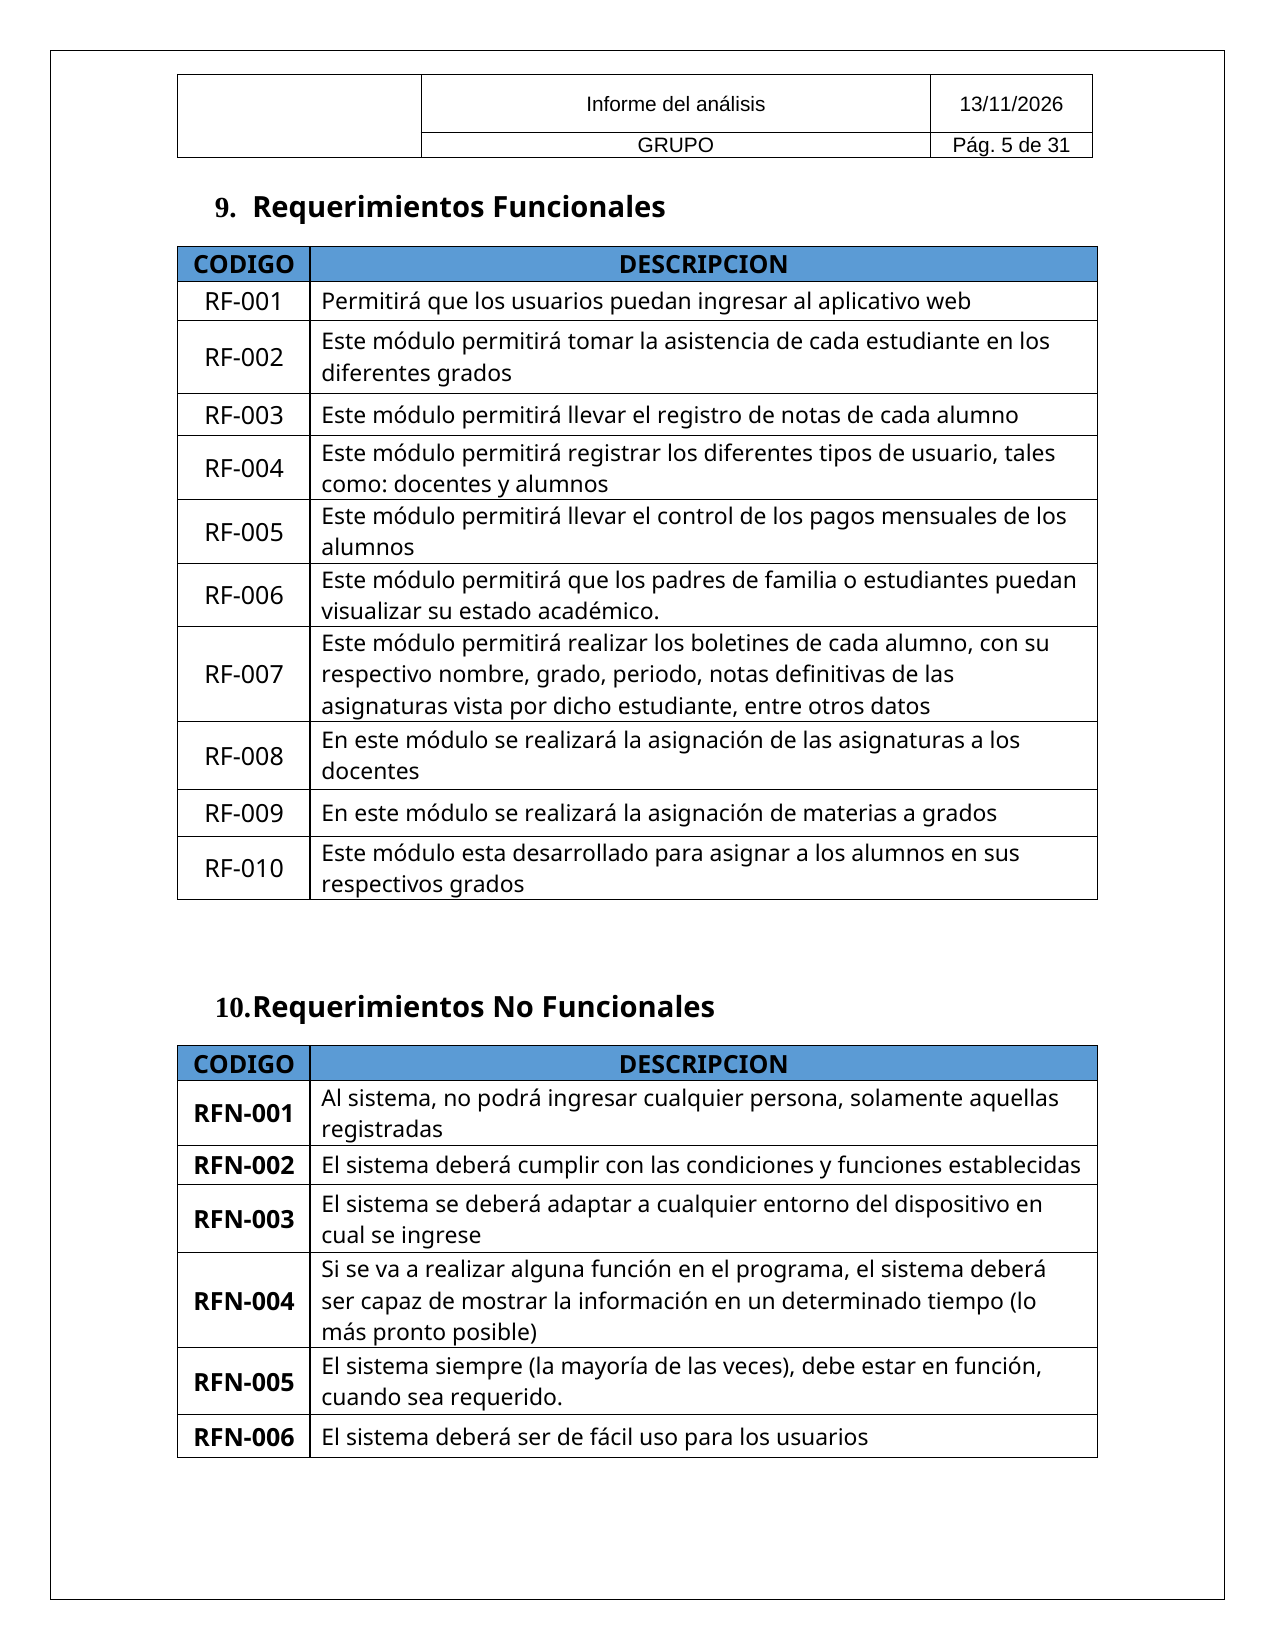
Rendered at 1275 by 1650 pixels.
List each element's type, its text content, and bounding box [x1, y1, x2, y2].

table_cell Este módulo permitirá registrar los diferentes tipos de usuario, tales como: docentes y alumnos [311, 436, 1097, 499]
table_cell RF-007 [178, 627, 309, 721]
table_header CODIGO [178, 247, 309, 281]
table_cell RF-010 [178, 837, 309, 899]
list Requerimientos Funcionales [214, 186, 1098, 226]
table_header CODIGO [178, 1046, 309, 1080]
table_cell RFN-006 [178, 1415, 309, 1457]
table_cell Este módulo permitirá llevar el registro de notas de cada alumno [311, 394, 1097, 435]
table_cell El sistema deberá cumplir con las condiciones y funciones establecidas [311, 1146, 1097, 1184]
table_cell El sistema deberá ser de fácil uso para los usuarios [311, 1415, 1097, 1457]
table_cell RFN-004 [178, 1253, 309, 1347]
table_cell Este módulo permitirá que los padres de familia o estudiantes puedan visualizar su estado académico. [311, 564, 1097, 626]
table_cell Este módulo esta desarrollado para asignar a los alumnos en sus respectivos grados [311, 837, 1097, 899]
table_cell RF-002 [178, 321, 309, 392]
table_cell RFN-003 [178, 1185, 309, 1252]
table_cell RF-006 [178, 564, 309, 626]
table_cell El sistema siempre (la mayoría de las veces), debe estar en función, cuando sea requerido. [311, 1348, 1097, 1414]
table_cell RF-001 [178, 282, 309, 319]
table_cell RF-004 [178, 436, 309, 499]
table_cell RF-005 [178, 500, 309, 562]
table_cell Este módulo permitirá llevar el control de los pagos mensuales de los alumnos [311, 500, 1097, 562]
table_cell Permitirá que los usuarios puedan ingresar al aplicativo web [311, 282, 1097, 319]
table_cell Si se va a realizar alguna función en el programa, el sistema deberá ser capaz de mostrar la información en un determinado tiempo (lo más pronto posible) [311, 1253, 1097, 1347]
table_cell Al sistema, no podrá ingresar cualquier persona, solamente aquellas registradas [311, 1081, 1097, 1144]
table_cell RFN-002 [178, 1146, 309, 1184]
list Requerimientos No Funcionales [214, 986, 1098, 1026]
table_cell El sistema se deberá adaptar a cualquier entorno del dispositivo en cual se ingrese [311, 1185, 1097, 1252]
table_cell Este módulo permitirá tomar la asistencia de cada estudiante en los diferentes grados [311, 321, 1097, 392]
table_cell RFN-001 [178, 1081, 309, 1144]
table_cell En este módulo se realizará la asignación de las asignaturas a los docentes [311, 722, 1097, 789]
table_cell RFN-005 [178, 1348, 309, 1414]
table_cell En este módulo se realizará la asignación de materias a grados [311, 790, 1097, 836]
table_header DESCRIPCION [311, 1046, 1097, 1080]
table_header DESCRIPCION [311, 247, 1097, 281]
table_cell RF-009 [178, 790, 309, 836]
table_cell RF-003 [178, 394, 309, 435]
table_cell RF-008 [178, 722, 309, 789]
table_cell Este módulo permitirá realizar los boletines de cada alumno, con su respectivo nombre, grado, periodo, notas definitivas de las asignaturas vista por dicho estudiante, entre otros datos [311, 627, 1097, 721]
